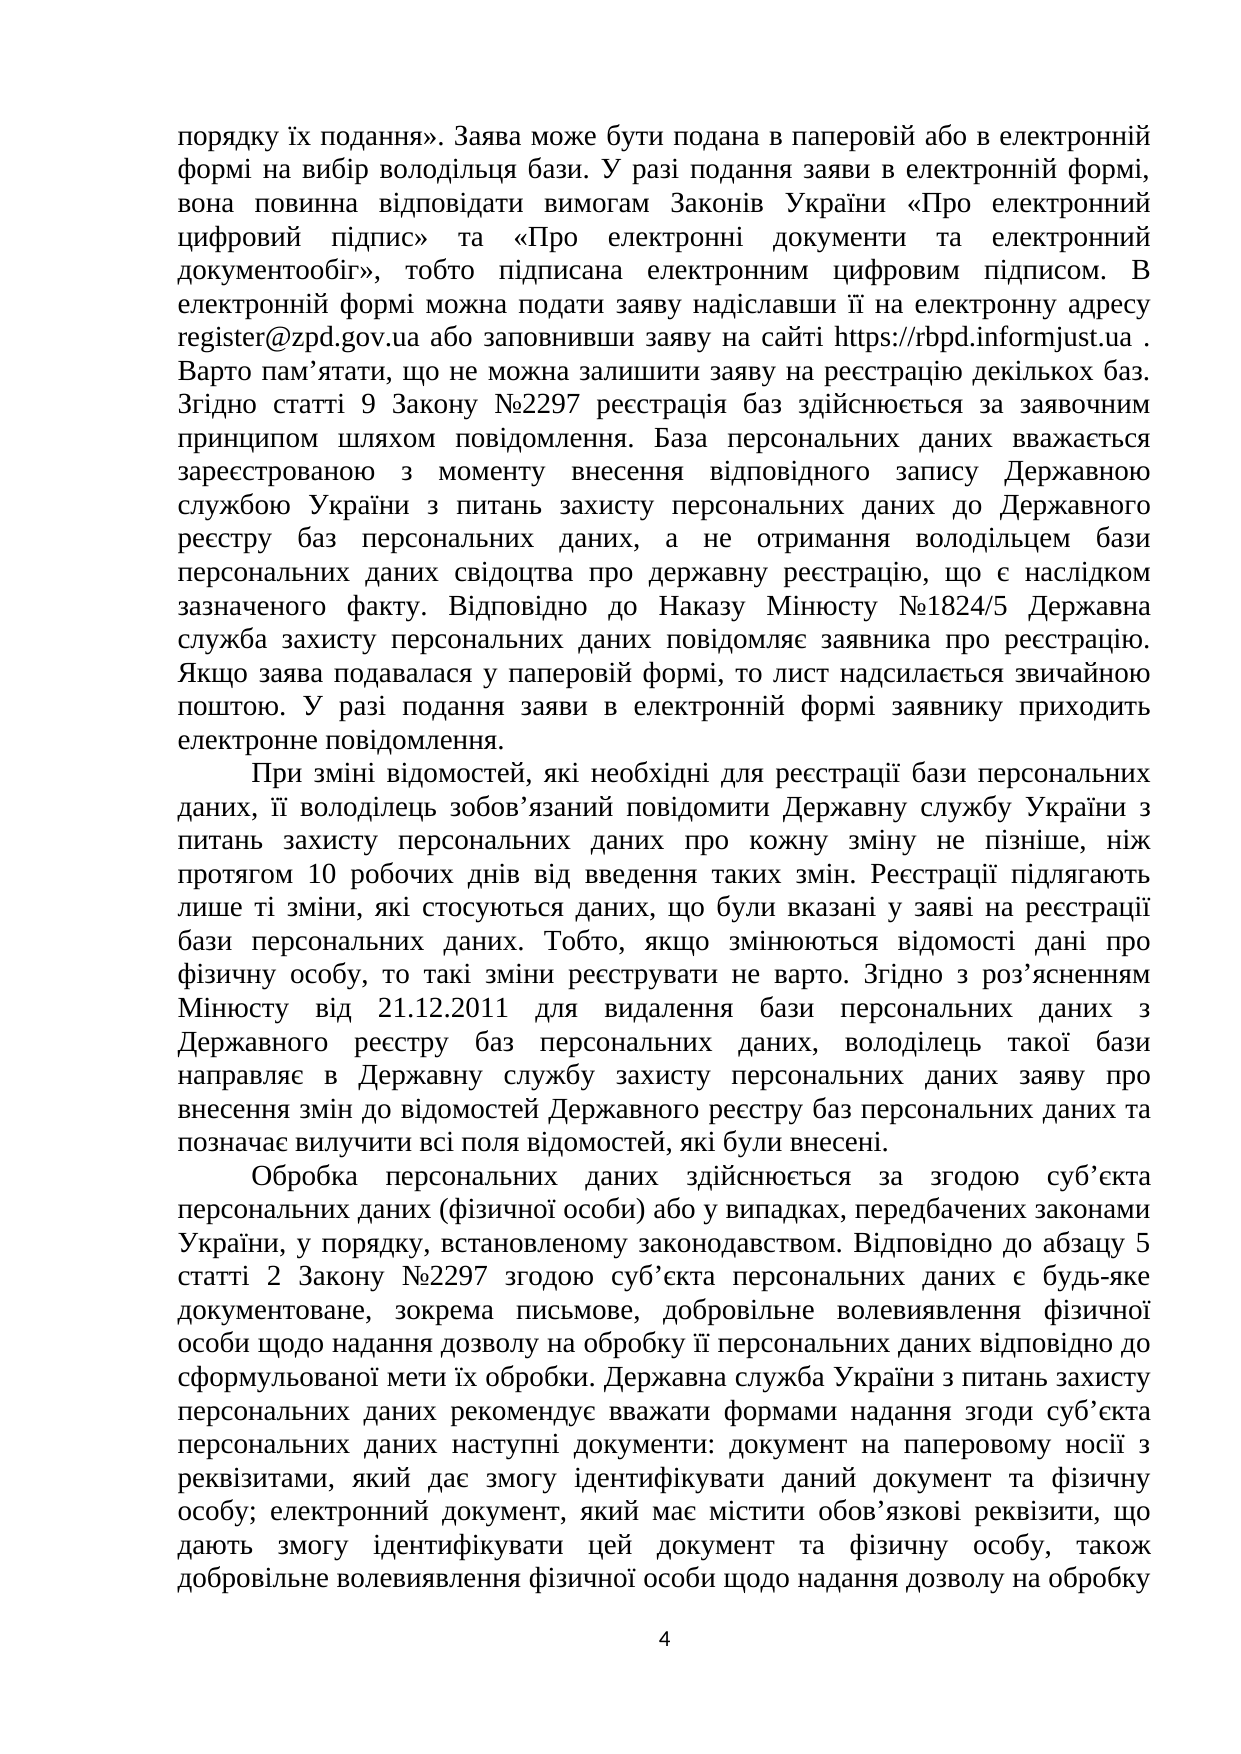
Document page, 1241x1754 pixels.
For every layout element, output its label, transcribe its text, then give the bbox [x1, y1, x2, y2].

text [177, 1158, 1152, 1594]
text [177, 118, 1152, 755]
text При зміні відомостей, які необхідні для реєстрації бази персональних даних, її володілець зобов’язаний повідомити Державну службу України з питань захисту персональних даних про кожну зміну не пізніше, ніж протягом 10 робочих днів від введення таких змін. Реєстрації підлягають лише ті зміни, які стосуються даних, що були вказані у заяві на реєстрації бази персональних даних. Тобто, якщо змінюються відомості дані про фізичну особу, то такі зміни реєструвати не варто. Згідно з роз’ясненням Мінюсту від 21.12.2011 для видалення бази персональних даних з Державного реєстру баз персональних даних, володілець такої бази направляє в Державну службу захисту персональних даних заяву про внесення змін до відомостей Державного реєстру баз персональних даних та позначає вилучити всі поля відомостей, які були внесені. [177, 755, 1152, 1158]
